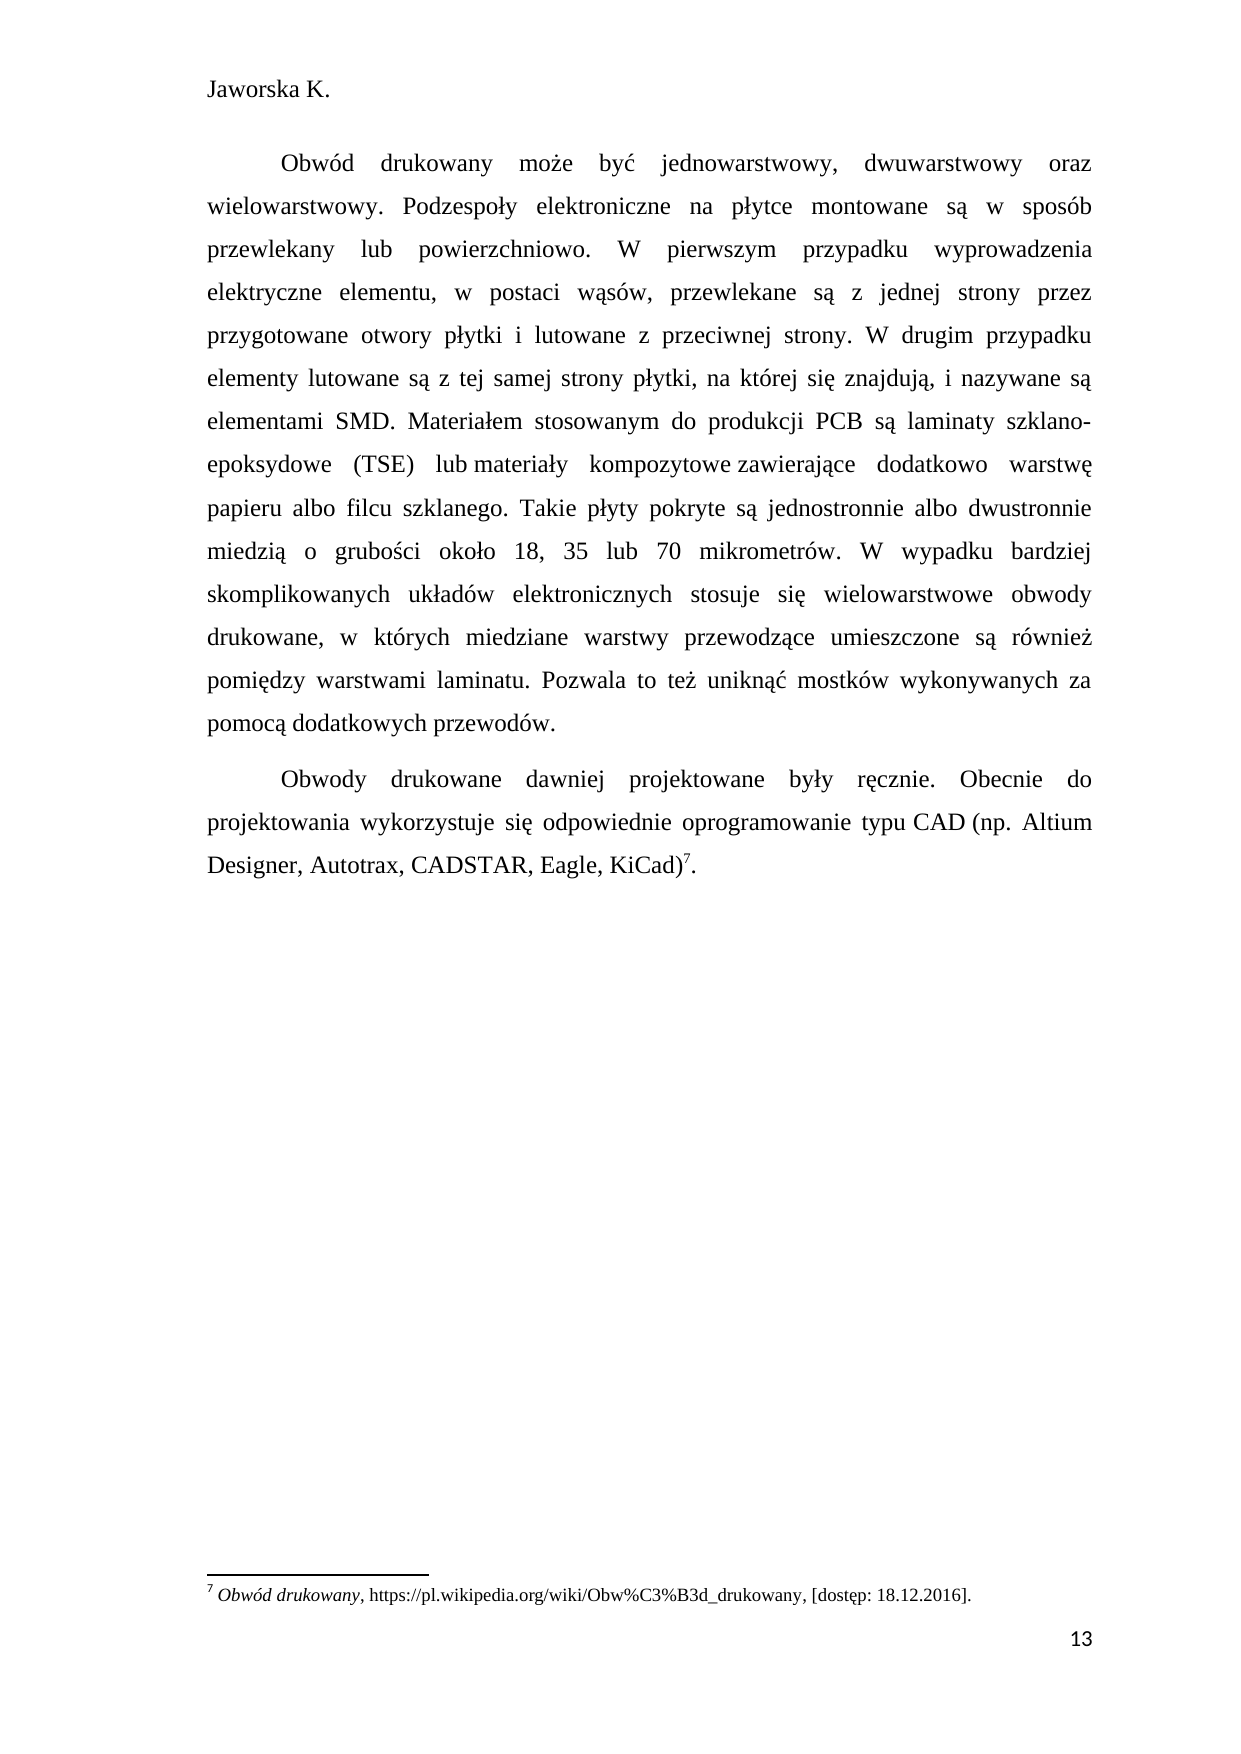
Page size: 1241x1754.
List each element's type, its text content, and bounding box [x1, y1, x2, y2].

text Obwody drukowane dawniej projektowane były ręcznie. Obecnie do projektowania wykorzystuje się odpowiednie oprogramowanie typu CAD (np. Altium Designer, Autotrax, CADSTAR, Eagle, KiCad). [207, 764, 1092, 879]
text Obwód drukowany może być jednowarstwowy, dwuwarstwowy oraz wielowarstwowy. Podzespoły elektroniczne na płytce montowane są w sposób przewlekany lub powierzchniowo. W pierwszym przypadku wyprowadzenia elektryczne elementu, w postaci wąsów, przewlekane są z jednej strony przez przygotowane otwory płytki i lutowane z przeciwnej strony. W drugim przypadku elementy lutowane są z tej samej strony płytki, na której się znajdują, i nazywane są elementami SMD. Materiałem stosowanym do produkcji PCB są laminaty szklano-epoksydowe (TSE) lub materiały kompozytowe zawierające dodatkowo warstwę papieru albo filcu szklanego. Takie płyty pokryte są jednostronnie albo dwustronnie miedzią o grubości około 18, 35 lub 70 mikrometrów. W wypadku bardziej skomplikowanych układów elektronicznych stosuje się wielowarstwowe obwody drukowane, w których miedziane warstwy przewodzące umieszczone są również pomiędzy warstwami laminatu. Pozwala to też uniknąć mostków wykonywanych za pomocą dodatkowych przewodów. [207, 148, 1092, 737]
